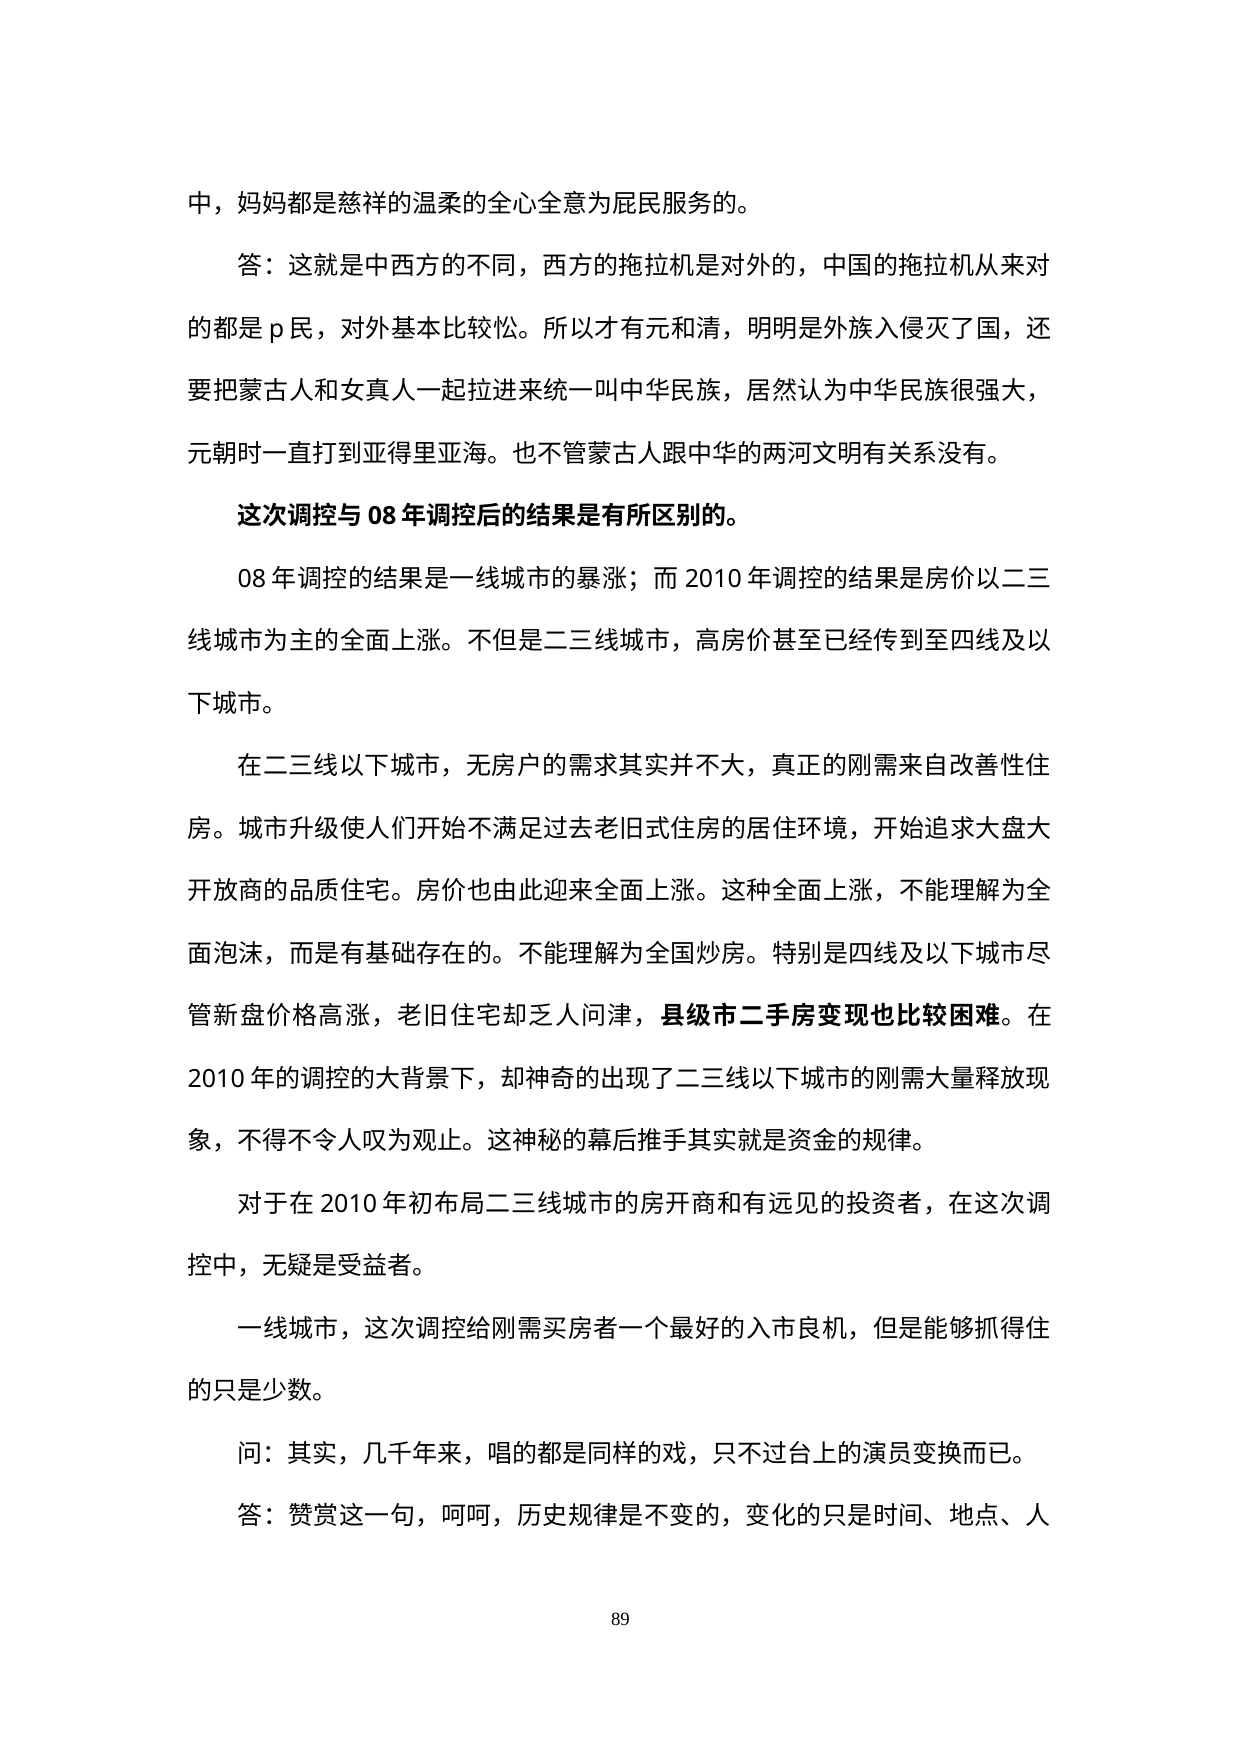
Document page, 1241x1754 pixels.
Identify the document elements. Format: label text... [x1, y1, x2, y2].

text 对于在2010年初布局二三线城市的房开商和有远见的投资者，在这次调控中，无疑是受益者。 [187, 1162, 1053, 1287]
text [187, 1474, 1053, 1537]
text 这次调控与08年调控后的结果是有所区别的。 [187, 474, 1053, 537]
text 一线城市，这次调控给刚需买房者一个最好的入市良机，但是能够抓得住的只是少数。 [187, 1287, 1053, 1412]
text 答：这就是中西方的不同，西方的拖拉机是对外的，中国的拖拉机从来对的都是p民，对外基本比较忪。所以才有元和清，明明是外族入侵灭了国，还要把蒙古人和女真人一起拉进来统一叫中华民族，居然认为中华民族很强大，元朝时一直打到亚得里亚海。也不管蒙古人跟中华的两河文明有关系没有。 [187, 224, 1053, 474]
text 在二三线以下城市，无房户的需求其实并不大，真正的刚需来自改善性住房。城市升级使人们开始不满足过去老旧式住房的居住环境，开始追求大盘大开放商的品质住宅。房价也由此迎来全面上涨。这种全面上涨，不能理解为全面泡沫，而是有基础存在的。不能理解为全国炒房。特别是四线及以下城市尽管新盘价格高涨，老旧住宅却乏人问津，县级市二手房变现也比较困难。在2010年的调控的大背景下，却神奇的出现了二三线以下城市的刚需大量释放现象，不得不令人叹为观止。这神秘的幕后推手其实就是资金的规律。 [187, 724, 1053, 1162]
text 08年调控的结果是一线城市的暴涨；而2010年调控的结果是房价以二三线城市为主的全面上涨。不但是二三线城市，高房价甚至已经传到至四线及以下城市。 [187, 537, 1053, 724]
text 问：其实，几千年来，唱的都是同样的戏，只不过台上的演员变换而已。 [187, 1412, 1053, 1474]
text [187, 162, 1053, 224]
